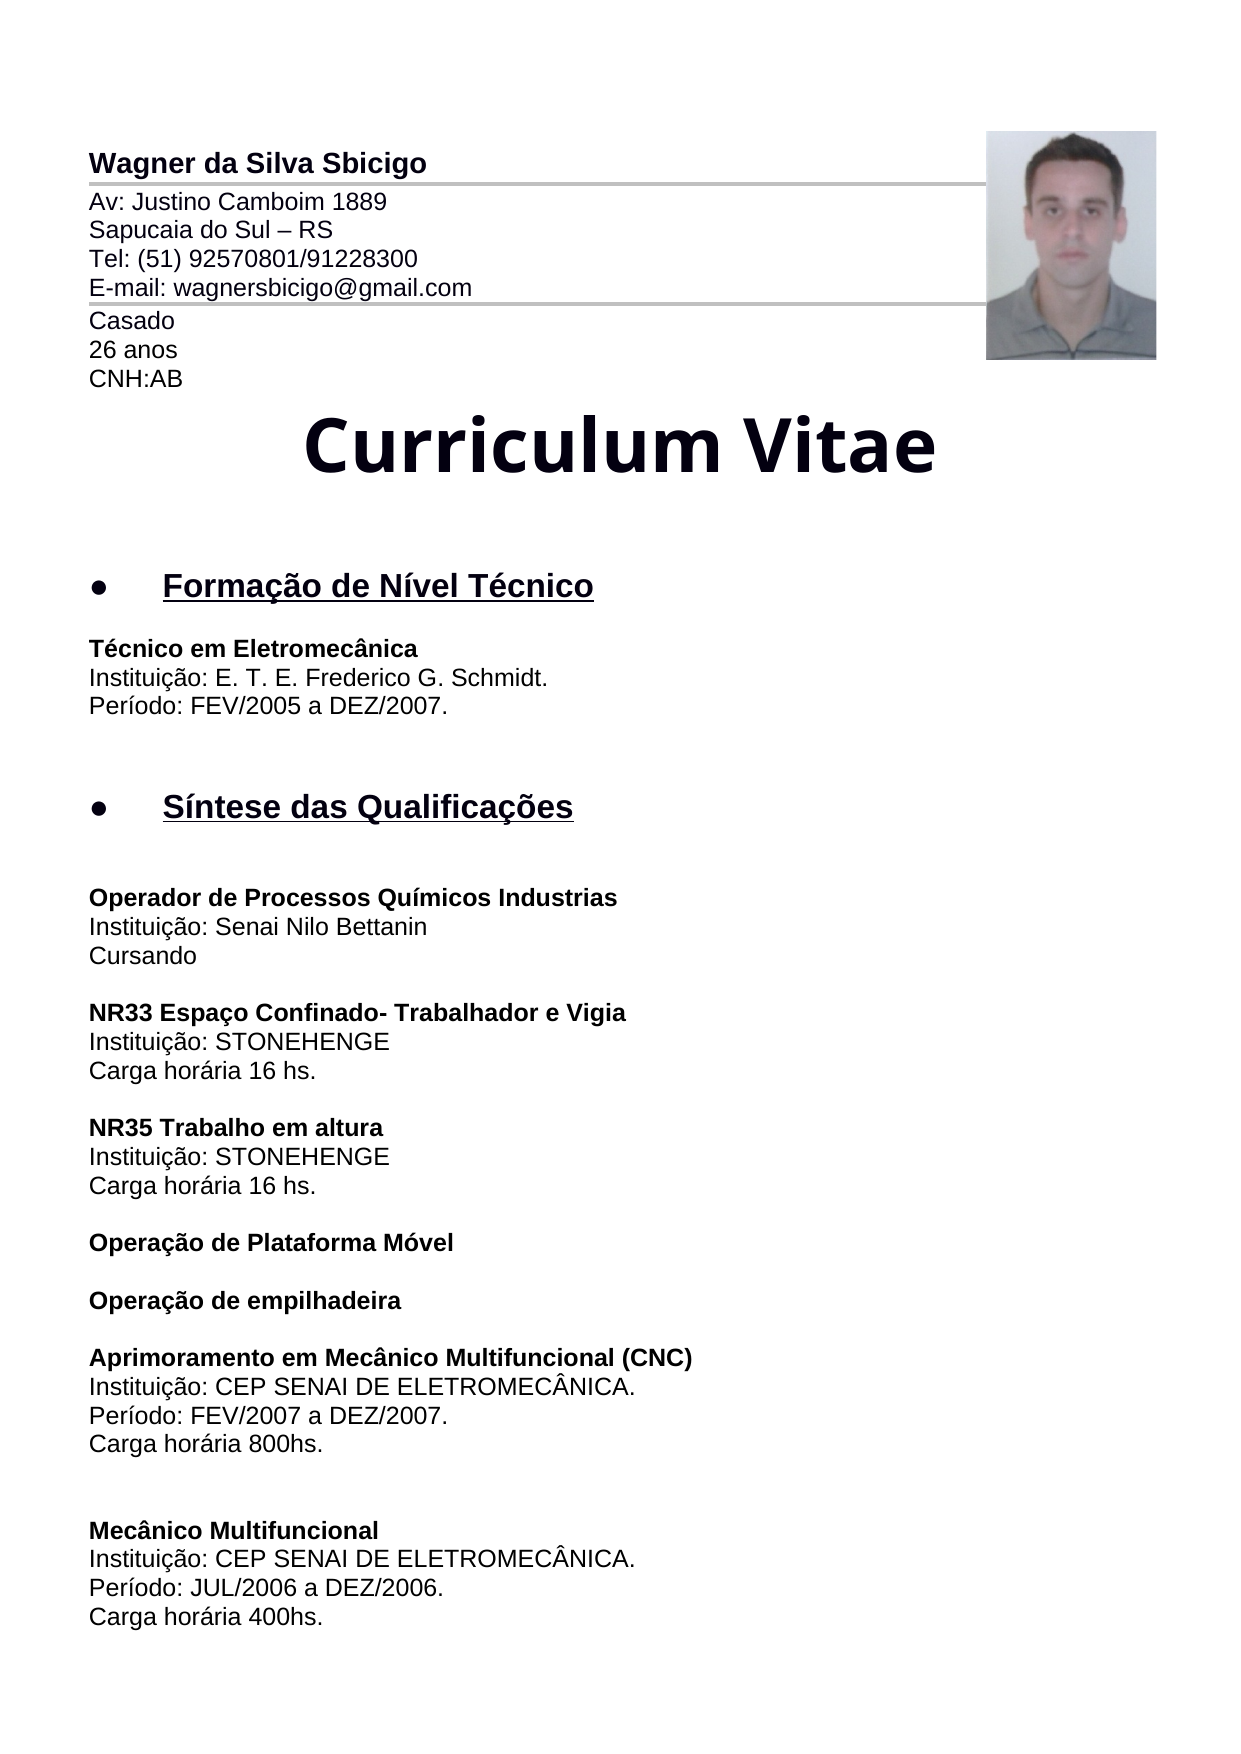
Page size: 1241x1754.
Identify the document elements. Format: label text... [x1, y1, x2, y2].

subtitle Curriculum Vitae [89, 392, 1152, 494]
text Mecânico Multifuncional [89, 1516, 1152, 1544]
text E-mail: wagnersbicigo@gmail.com [89, 273, 986, 302]
text Carga horária 800hs. [89, 1429, 1152, 1458]
text Carga horária 400hs. [89, 1602, 1152, 1631]
text Instituição: STONEHENGE [89, 1142, 1152, 1171]
text Operação de empilhadeira [89, 1286, 1152, 1314]
text Período: FEV/2005 a DEZ/2007. [89, 691, 1152, 720]
text Tel: (51) 92570801/91228300 [89, 244, 986, 273]
subtitle ● Formação de Nível Técnico [89, 567, 1152, 605]
text Aprimoramento em Mecânico Multifuncional (CNC) [89, 1343, 1152, 1372]
text Instituição: STONEHENGE [89, 1027, 1152, 1056]
text CNH:AB [89, 364, 1152, 392]
text Técnico em Eletromecânica [89, 634, 1152, 662]
text Operador de Processos Químicos Industrias [89, 883, 1152, 912]
text Operação de Plataforma Móvel [89, 1228, 1152, 1257]
text Carga horária 16 hs. [89, 1056, 1152, 1084]
text Instituição: CEP SENAI DE ELETROMECÂNICA. [89, 1372, 1152, 1401]
subtitle Wagner da Silva Sbicigo [89, 146, 986, 182]
picture [986, 131, 1157, 360]
subtitle ● Síntese das Qualificações [89, 787, 1152, 826]
text Instituição: E. T. E. Frederico G. Schmidt. [89, 662, 1152, 691]
text NR35 Trabalho em altura [89, 1113, 1152, 1142]
text 26 anos [89, 335, 1152, 364]
text Período: JUL/2006 a DEZ/2006. [89, 1573, 1152, 1602]
text Instituição: Senai Nilo Bettanin [89, 912, 1152, 941]
text Período: FEV/2007 a DEZ/2007. [89, 1401, 1152, 1429]
text Carga horária 16 hs. [89, 1171, 1152, 1199]
text Av: Justino Camboim 1889 [89, 186, 986, 215]
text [89, 1544, 1152, 1573]
text Cursando [89, 941, 1152, 969]
text Sapucaia do Sul – RS [89, 215, 986, 244]
text Casado [89, 306, 986, 335]
text NR33 Espaço Confinado- Trabalhador e Vigia [89, 998, 1152, 1027]
